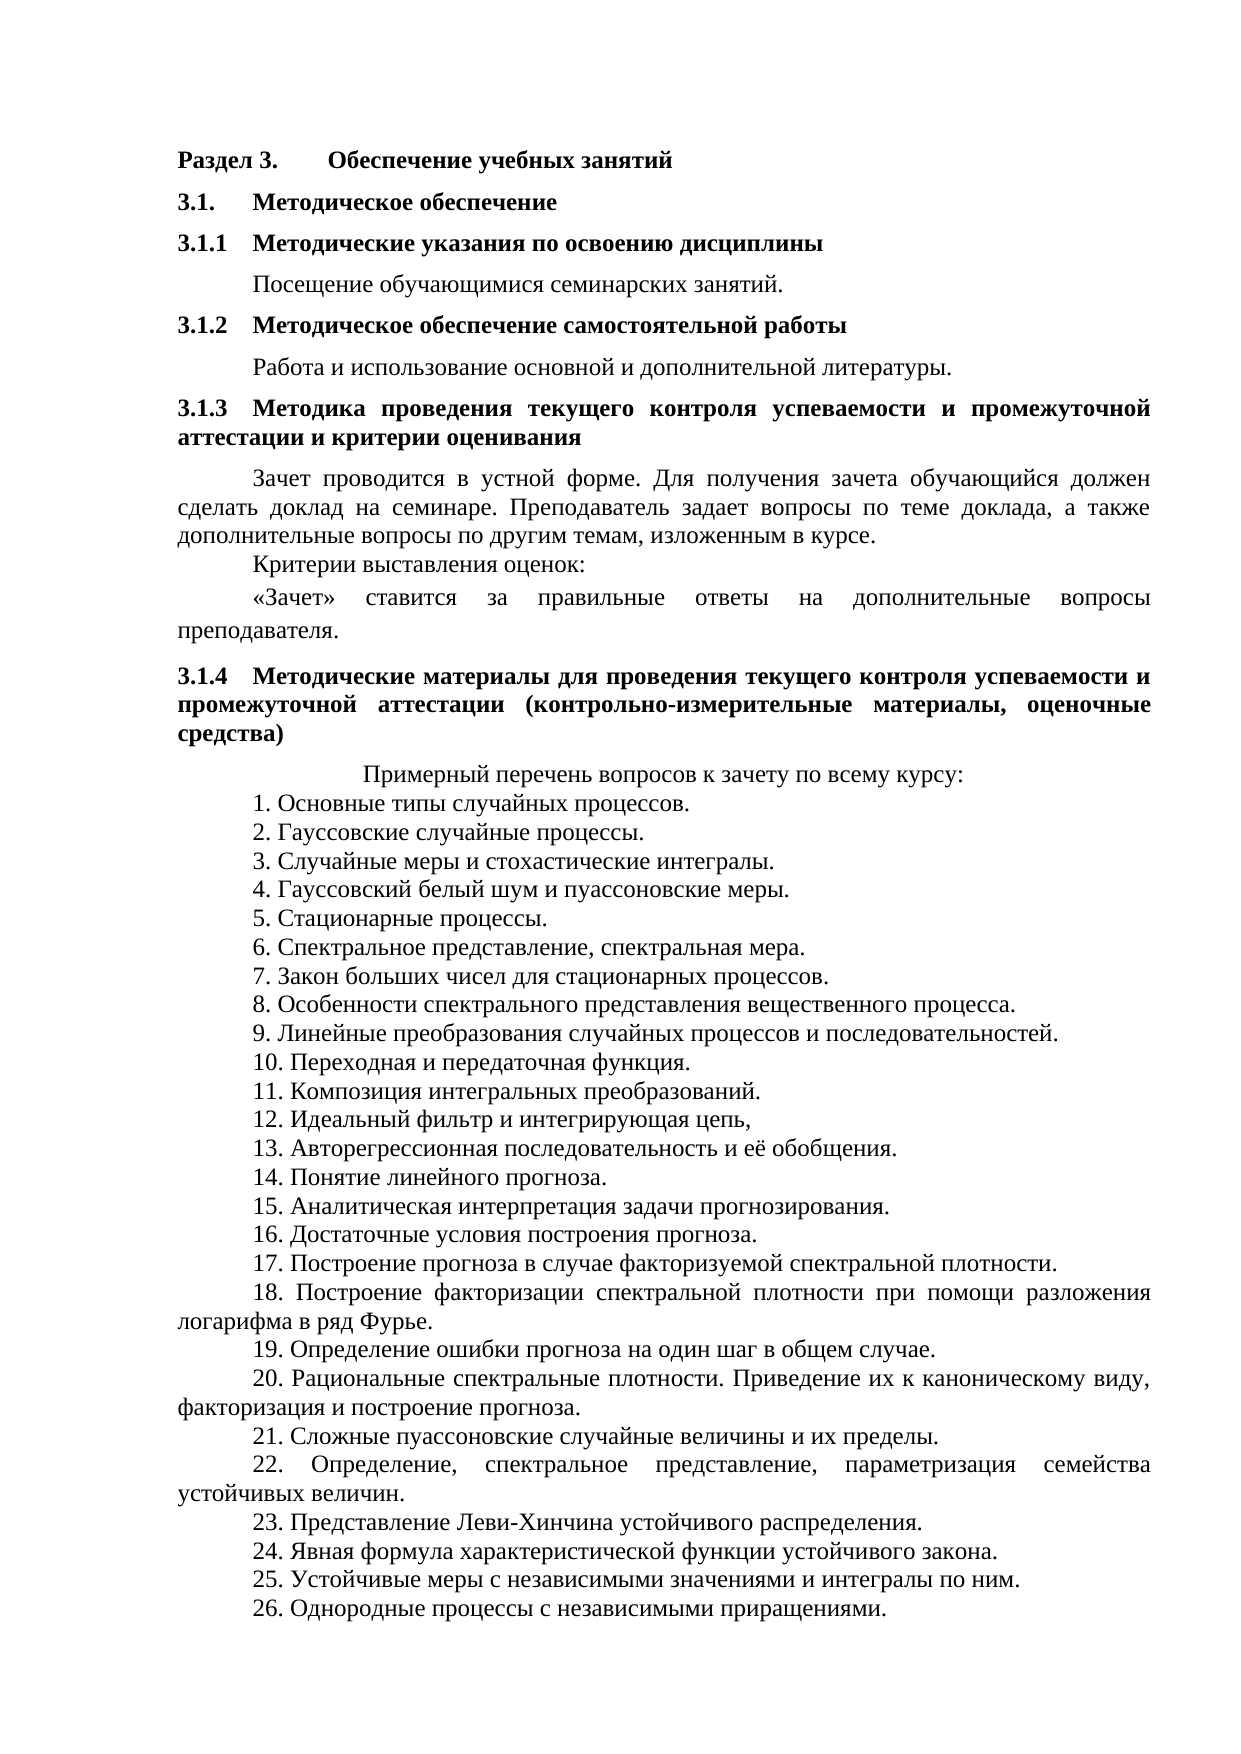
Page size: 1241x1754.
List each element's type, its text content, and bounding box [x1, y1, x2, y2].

text 3.1.2 Методическое обеспечение самостоятельной работы [177, 310, 1152, 339]
text 3. Случайные меры и стохастические интегралы. [177, 846, 1152, 874]
text Раздел 3. Обеспечение учебных занятий [177, 145, 1152, 174]
text 3.1.4 Методические материалы для проведения текущего контроля успеваемости и промежуточной аттестации (контрольно-измерительные материалы, оценочные средства) [177, 661, 1152, 747]
text 1. Основные типы случайных процессов. [177, 788, 1152, 817]
text 5. Стационарные процессы. [177, 903, 1152, 932]
text 3.1. Методическое обеспечение [177, 187, 1152, 215]
text 3.1.3 Методика проведения текущего контроля успеваемости и промежуточной аттестации и критерии оценивания [177, 393, 1152, 450]
text 23. Представление Леви-Хинчина устойчивого распределения. [177, 1507, 1152, 1536]
text Зачет проводится в устной форме. Для получения зачета обучающийся должен сделать доклад на семинаре. Преподаватель задает вопросы по теме доклада, а также дополнительные вопросы по другим темам, изложенным в курсе. [177, 463, 1152, 549]
text 12. Идеальный фильтр и интегрирующая цепь, [177, 1104, 1152, 1133]
text 9. Линейные преобразования случайных процессов и последовательностей. [177, 1018, 1152, 1047]
text 7. Закон больших чисел для стационарных процессов. [177, 961, 1152, 989]
text 22. Определение, спектральное представление, параметризация семейства устойчивых величин. [177, 1449, 1152, 1507]
text 21. Сложные пуассоновские случайные величины и их пределы. [177, 1421, 1152, 1449]
text Критерии выставления оценок: [177, 549, 1152, 578]
text 18. Построение факторизации спектральной плотности при помощи разложения логарифма в ряд Фурье. [177, 1277, 1152, 1334]
text 19. Определение ошибки прогноза на один шаг в общем случае. [177, 1334, 1152, 1363]
text 17. Построение прогноза в случае факторизуемой спектральной плотности. [177, 1248, 1152, 1277]
text 14. Понятие линейного прогноза. [177, 1162, 1152, 1191]
text 4. Гауссовский белый шум и пуассоновские меры. [177, 874, 1152, 903]
text Примерный перечень вопросов к зачету по всему курсу: [177, 759, 1152, 788]
text 26. Однородные процессы с независимыми приращениями. [177, 1593, 1152, 1622]
text 3.1.1 Методические указания по освоению дисциплины [177, 228, 1152, 257]
text 6. Спектральное представление, спектральная мера. [177, 932, 1152, 961]
text 15. Аналитическая интерпретация задачи прогнозирования. [177, 1191, 1152, 1219]
text 8. Особенности спектрального представления вещественного процесса. [177, 989, 1152, 1018]
text 11. Композиция интегральных преобразований. [177, 1076, 1152, 1104]
text 2. Гауссовские случайные процессы. [177, 817, 1152, 846]
text 16. Достаточные условия построения прогноза. [177, 1219, 1152, 1248]
text 13. Авторегрессионная последовательность и её обобщения. [177, 1133, 1152, 1162]
text Работа и использование основной и дополнительной литературы. [177, 352, 1152, 380]
text 25. Устойчивые меры с независимыми значениями и интегралы по ним. [177, 1564, 1152, 1593]
text 20. Рациональные спектральные плотности. Приведение их к каноническому виду, факторизация и построение прогноза. [177, 1363, 1152, 1421]
text 24. Явная формула характеристической функции устойчивого закона. [177, 1536, 1152, 1564]
text 10. Переходная и передаточная функция. [177, 1047, 1152, 1076]
text Посещение обучающимися семинарских занятий. [177, 269, 1152, 298]
text «Зачет» ставится за правильные ответы на дополнительные вопросы преподавателя. [177, 582, 1152, 644]
